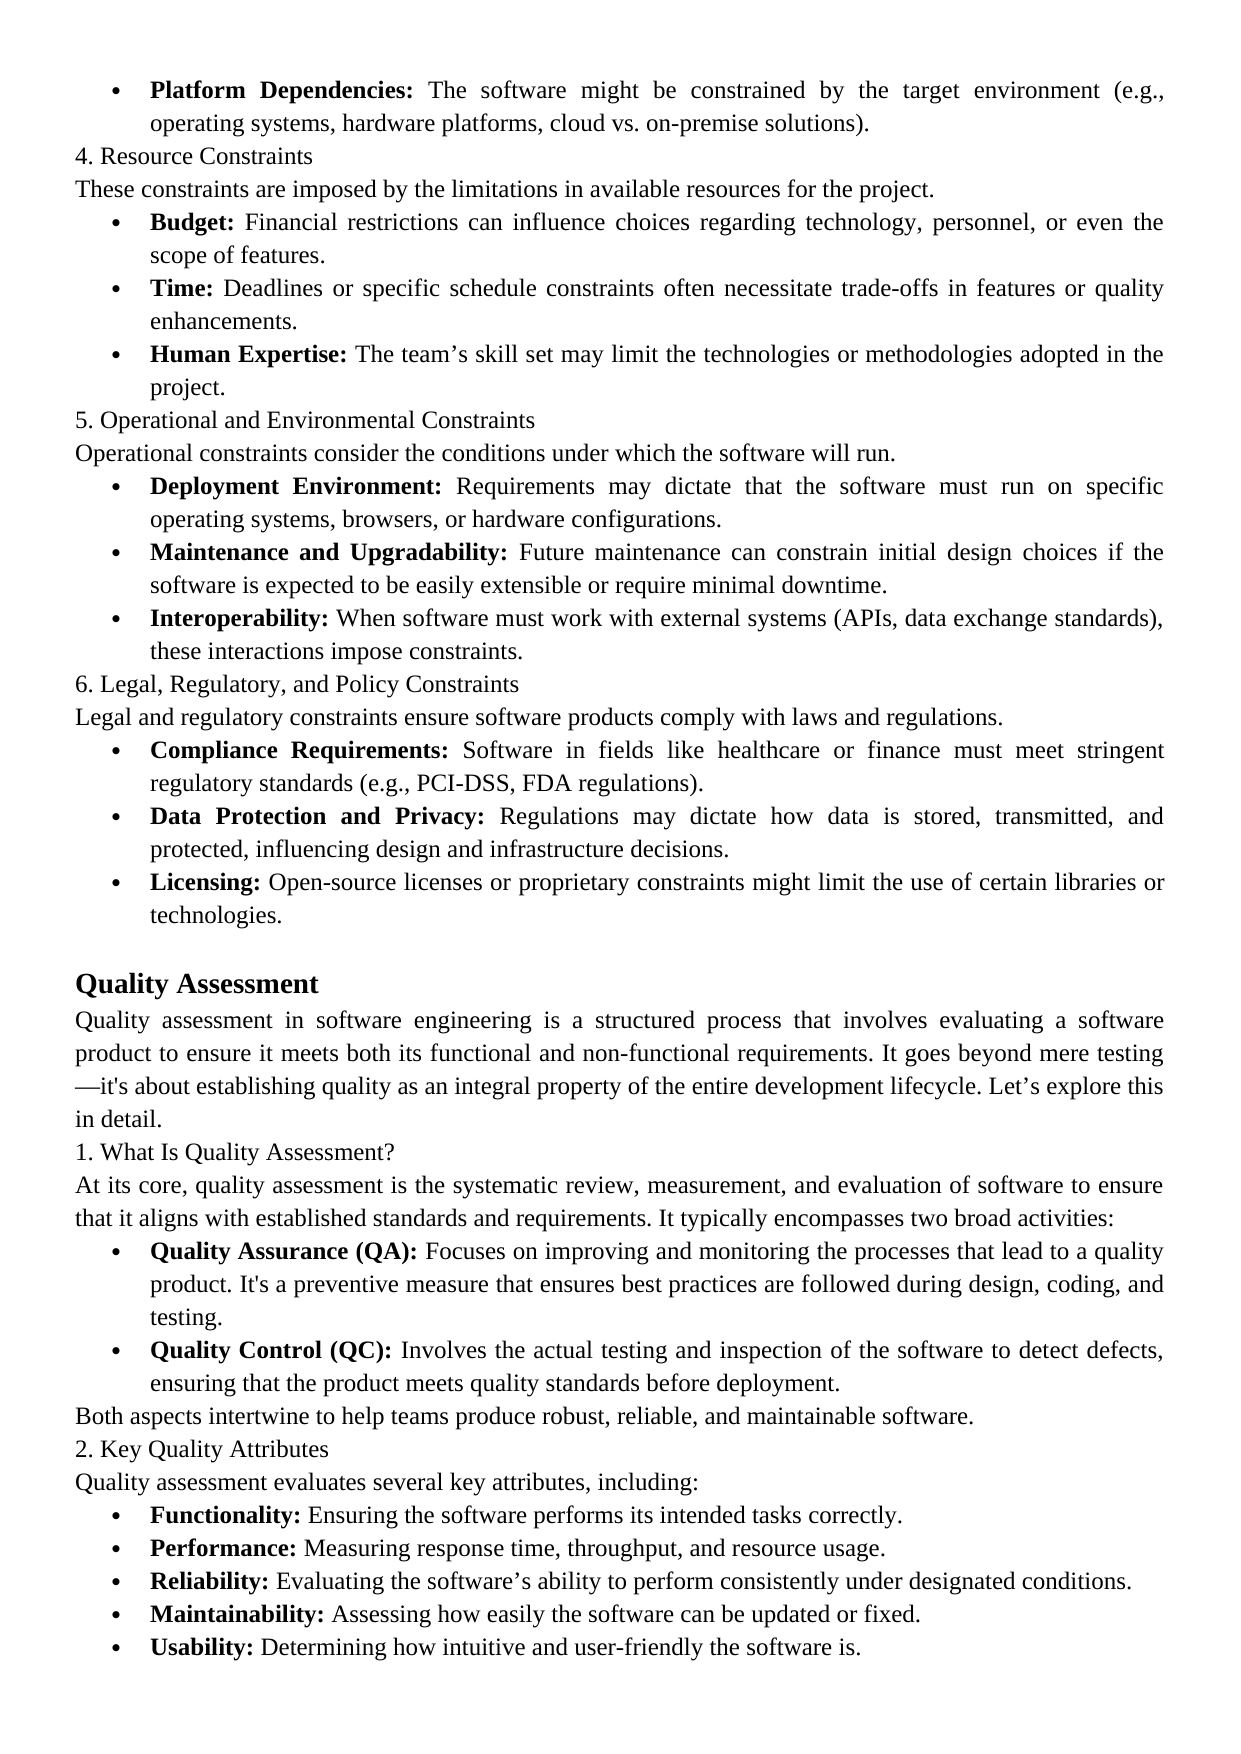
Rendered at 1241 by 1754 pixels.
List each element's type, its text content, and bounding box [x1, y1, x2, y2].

list Platform Dependencies: The software might be constrained by the target environment (e.g., operating systems, hardware platforms, cloud vs. on-premise solutions). [112, 75, 1165, 137]
list Deployment Environment: Requirements may dictate that the software must run on specific operating systems, browsers, or hardware configurations. [112, 471, 1165, 533]
list Budget: Financial restrictions can influence choices regarding technology, personnel, or even the scope of features. [112, 207, 1165, 269]
list Quality Assurance (QA): Focuses on improving and monitoring the processes that lead to a quality product. It's a preventive measure that ensures best practices are followed during design, coding, and testing. [112, 1236, 1165, 1331]
list Interoperability: When software must work with external systems (APIs, data exchange standards), these interactions impose constraints. [112, 603, 1165, 665]
list Quality Control (QC): Involves the actual testing and inspection of the software to detect defects, ensuring that the product meets quality standards before deployment. [112, 1335, 1165, 1397]
text Legal and regulatory constraints ensure software products comply with laws and regulations. [75, 702, 1165, 731]
list Licensing: Open-source licenses or proprietary constraints might limit the use of certain libraries or technologies. [112, 867, 1165, 929]
list Human Expertise: The team’s skill set may limit the technologies or methodologies adopted in the project. [112, 339, 1165, 401]
subtitle 4. Resource Constraints [75, 141, 1165, 170]
subtitle 2. Key Quality Attributes [75, 1434, 1165, 1463]
list Maintainability: Assessing how easily the software can be updated or fixed. [112, 1599, 1165, 1628]
list Functionality: Ensuring the software performs its intended tasks correctly. [112, 1500, 1165, 1529]
subtitle 1. What Is Quality Assessment? [75, 1137, 1165, 1166]
text These constraints are imposed by the limitations in available resources for the project. [75, 174, 1165, 203]
list Maintenance and Upgradability: Future maintenance can constrain initial design choices if the software is expected to be easily extensible or require minimal downtime. [112, 537, 1165, 599]
list Reliability: Evaluating the software’s ability to perform consistently under designated conditions. [112, 1566, 1165, 1595]
subtitle 5. Operational and Environmental Constraints [75, 405, 1165, 434]
list Compliance Requirements: Software in fields like healthcare or finance must meet stringent regulatory standards (e.g., PCI-DSS, FDA regulations). [112, 735, 1165, 797]
list Usability: Determining how intuitive and user-friendly the software is. [112, 1632, 1165, 1661]
list Data Protection and Privacy: Regulations may dictate how data is stored, transmitted, and protected, influencing design and infrastructure decisions. [112, 801, 1165, 863]
text Quality Assessment [75, 967, 1165, 1000]
list Performance: Measuring response time, throughput, and resource usage. [112, 1533, 1165, 1562]
subtitle 6. Legal, Regulatory, and Policy Constraints [75, 669, 1165, 698]
list Time: Deadlines or specific schedule constraints often necessitate trade-offs in features or quality enhancements. [112, 273, 1165, 335]
text Both aspects intertwine to help teams produce robust, reliable, and maintainable software. [75, 1401, 1165, 1430]
text Quality assessment evaluates several key attributes, including: [75, 1467, 1165, 1496]
text Quality assessment in software engineering is a structured process that involves evaluating a software product to ensure it meets both its functional and non-functional requirements. It goes beyond mere testing—it's about establishing quality as an integral property of the entire development lifecycle. Let’s explore this in detail. [75, 1005, 1165, 1133]
text At its core, quality assessment is the systematic review, measurement, and evaluation of software to ensure that it aligns with established standards and requirements. It typically encompasses two broad activities: [75, 1170, 1165, 1232]
text Operational constraints consider the conditions under which the software will run. [75, 438, 1165, 467]
